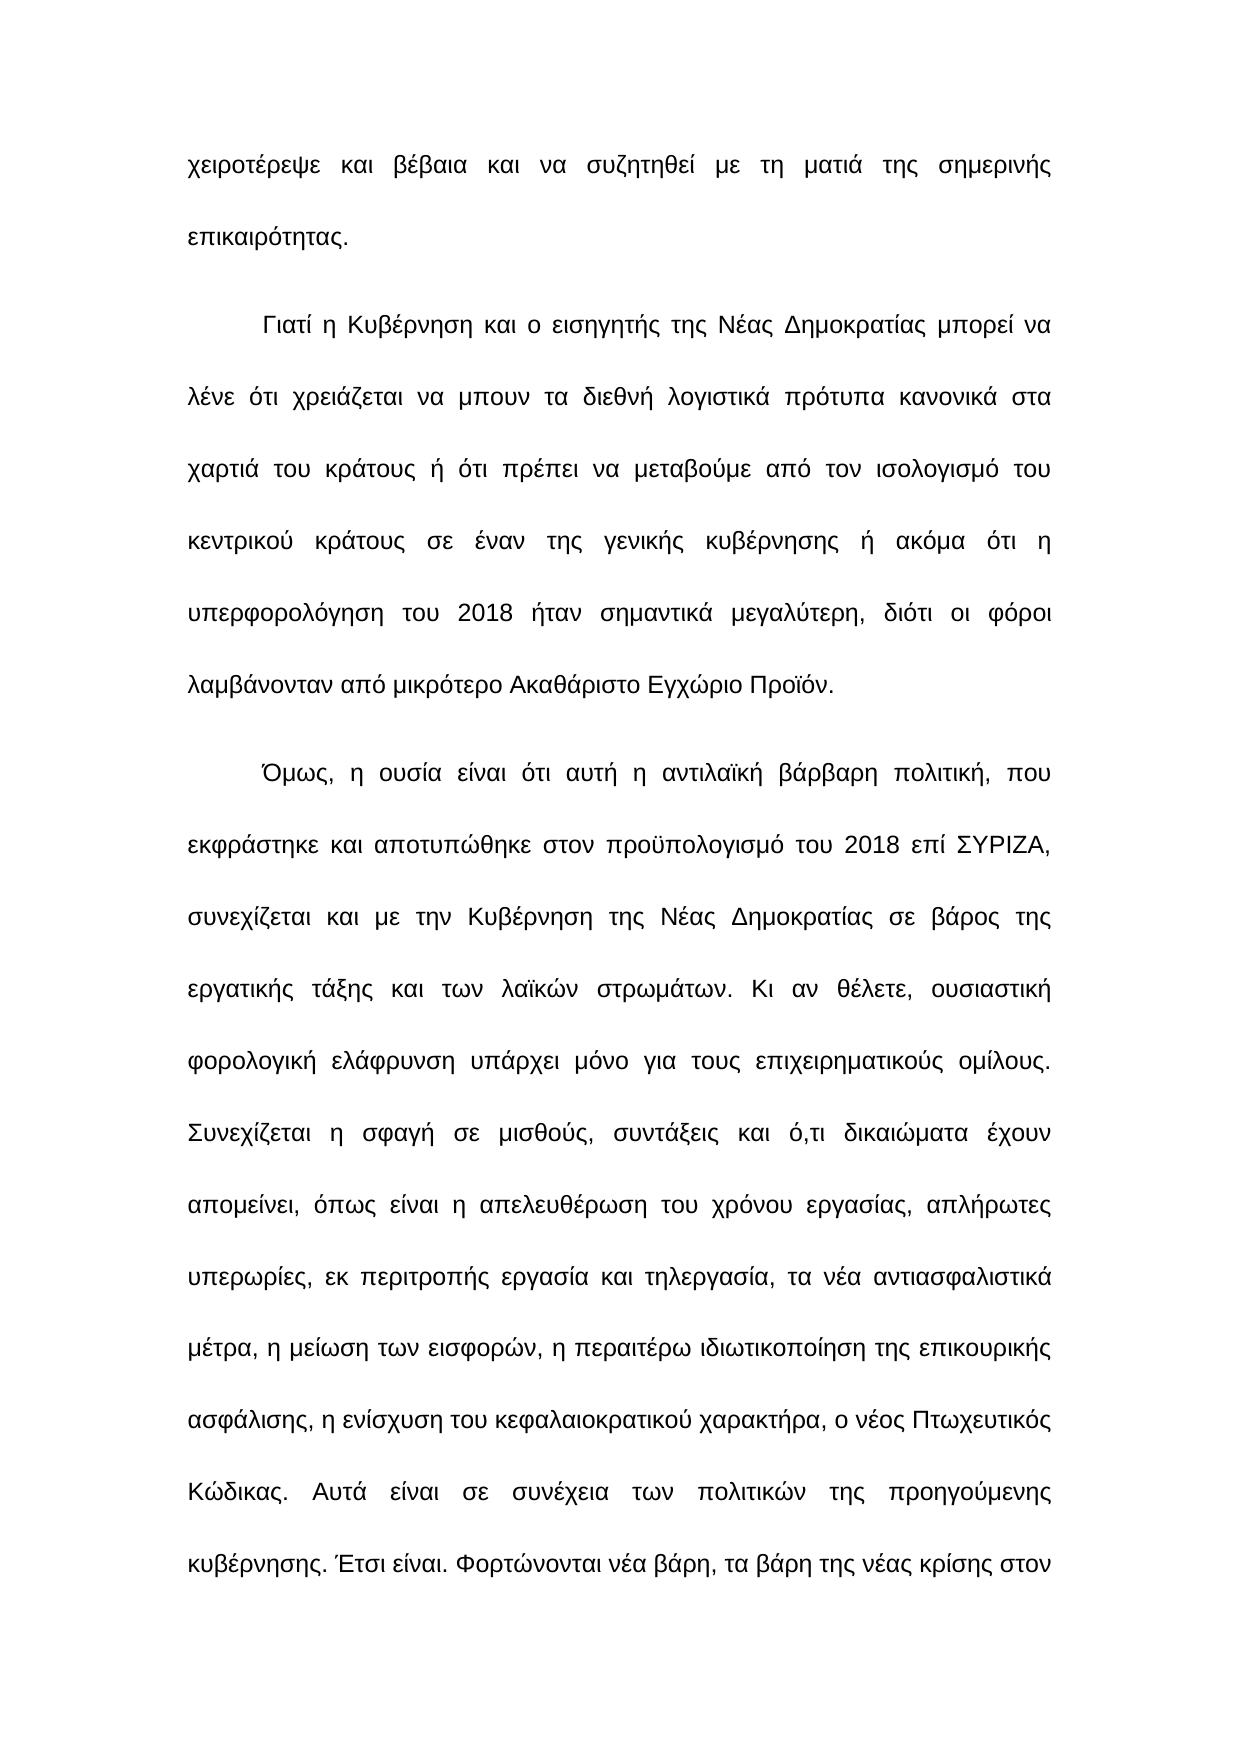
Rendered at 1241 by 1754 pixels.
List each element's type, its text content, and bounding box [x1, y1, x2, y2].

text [187, 758, 1053, 1578]
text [187, 150, 1053, 251]
text Γιατί η Κυβέρνηση και ο εισηγητής της Νέας Δημοκρατίας μπορεί να λένε ότι χρειάζεται να μπουν τα διεθνή λογιστικά πρότυπα κανονικά στα χαρτιά του κράτους ή ότι πρέπει να μεταβούμε από τον ισολογισμό του κεντρικού κράτους σε έναν της γενικής κυβέρνησης ή ακόμα ότι η υπερφορολόγηση του 2018 ήταν σημαντικά μεγαλύτερη, διότι οι φόροι λαμβάνονταν από μικρότερο Ακαθάριστο Εγχώριο Προϊόν. [187, 310, 1053, 698]
